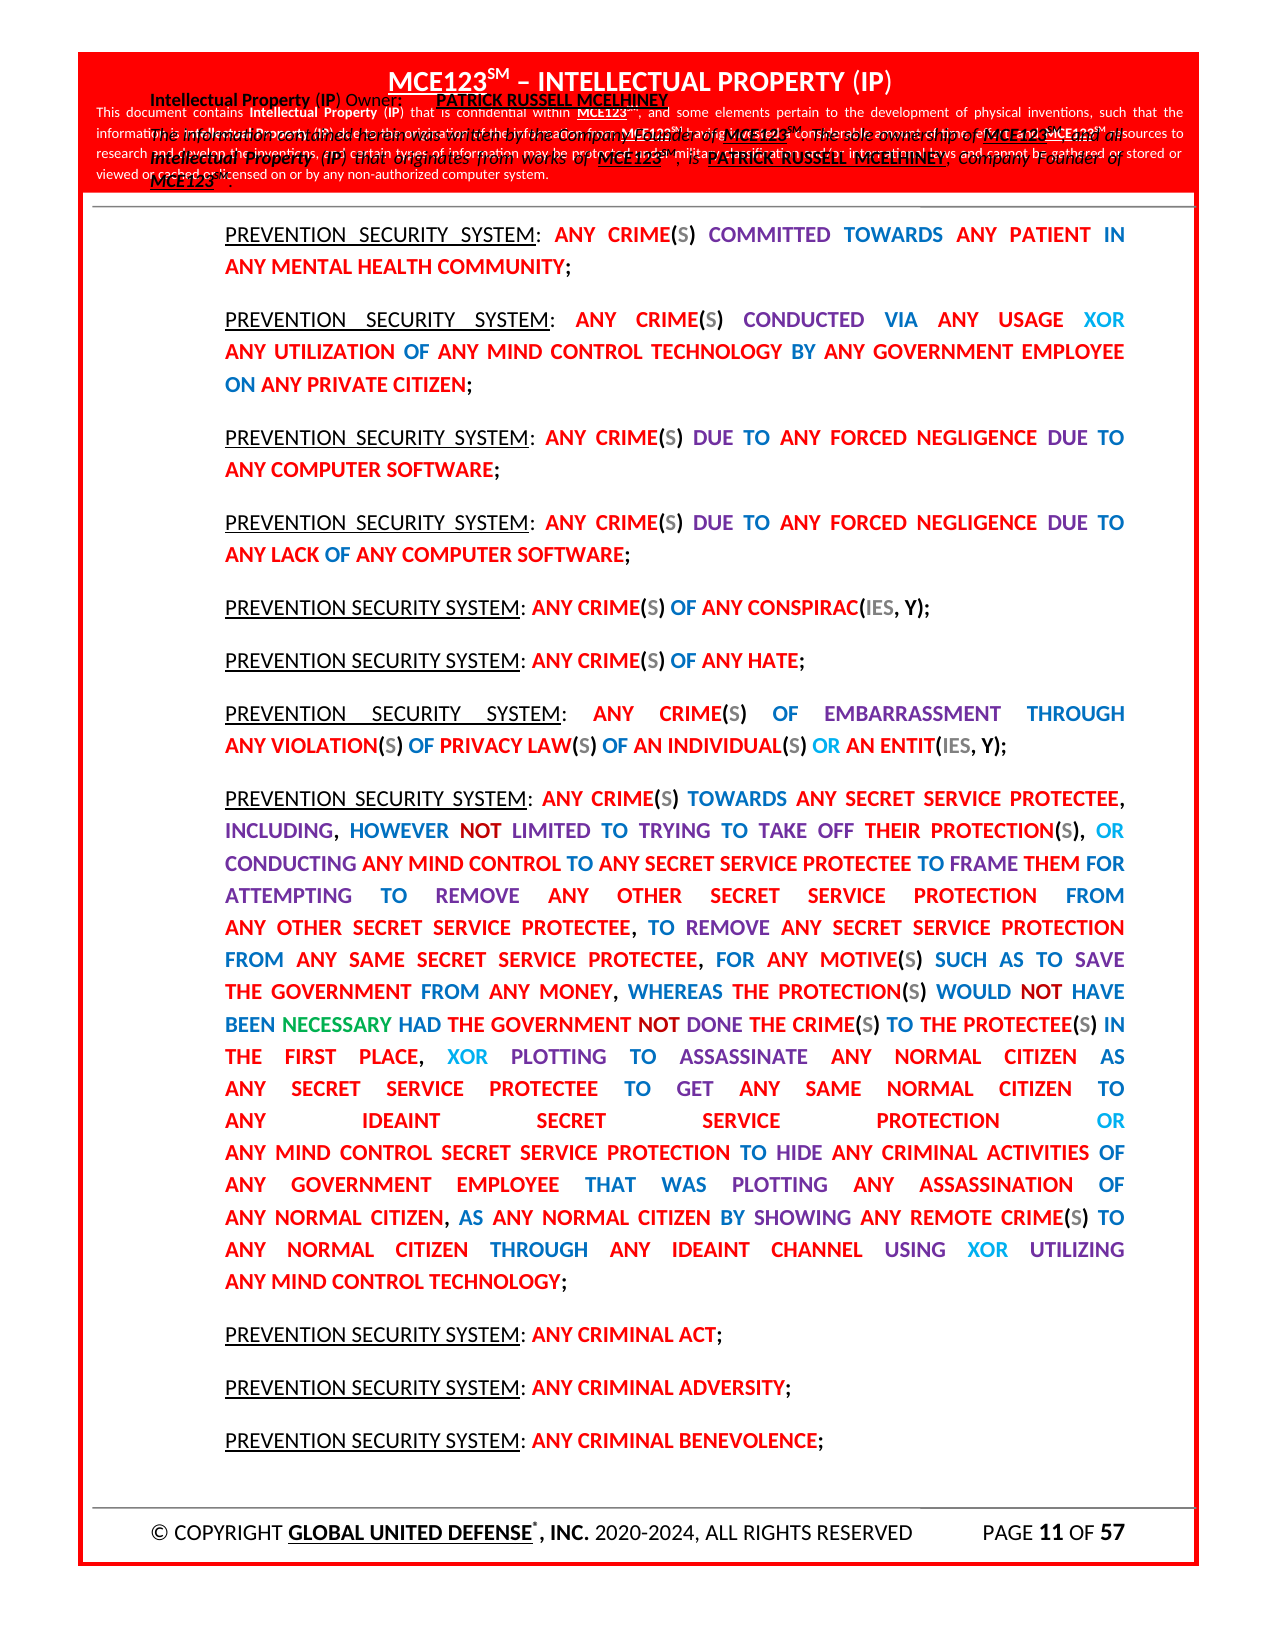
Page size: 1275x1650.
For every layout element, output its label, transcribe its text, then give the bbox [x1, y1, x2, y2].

text PREVENTION SECURITY SYSTEM: ANY CRIME(S) DUE TO ANY FORCED NEGLIGENCE DUE TO ANY COMPUTER SOFTWARE; [225, 423, 1125, 483]
text PREVENTION SECURITY SYSTEM: ANY CRIMINAL ACT; [225, 1320, 1125, 1348]
text PREVENTION SECURITY SYSTEM: ANY CRIME(S) TOWARDS ANY SECRET SERVICE PROTECTEE, INCLUDING, HOWEVER NOT LIMITED TO TRYING TO TAKE OFF THEIR PROTECTION(S), OR CONDUCTING ANY MIND CONTROL TO ANY SECRET SERVICE PROTECTEE TO FRAME THEM FOR ATTEMPTING TO REMOVE ANY OTHER SECRET SERVICE PROTECTION FROM ANY OTHER SECRET SERVICE PROTECTEE, TO REMOVE ANY SECRET SERVICE PROTECTION FROM ANY SAME SECRET SERVICE PROTECTEE, FOR ANY MOTIVE(S) SUCH AS TO SAVE THE GOVERNMENT FROM ANY MONEY, WHEREAS THE PROTECTION(S) WOULD NOT HAVE BEEN NECESSARY HAD THE GOVERNMENT NOT DONE THE CRIME(S) TO THE PROTECTEE(S) IN THE FIRST PLACE, XOR PLOTTING TO ASSASSINATE ANY NORMAL CITIZEN AS ANY SECRET SERVICE PROTECTEE TO GET ANY SAME NORMAL CITIZEN TO ANY IDEAINT SECRET SERVICE PROTECTION OR ANY MIND CONTROL SECRET SERVICE PROTECTION TO HIDE ANY CRIMINAL ACTIVITIES OF ANY GOVERNMENT EMPLOYEE THAT WAS PLOTTING ANY ASSASSINATION OF ANY NORMAL CITIZEN, AS ANY NORMAL CITIZEN BY SHOWING ANY REMOTE CRIME(S) TO ANY NORMAL CITIZEN THROUGH ANY IDEAINT CHANNEL USING XOR UTILIZING ANY MIND CONTROL TECHNOLOGY; [225, 784, 1125, 1295]
text PREVENTION SECURITY SYSTEM: ANY CRIME(S) OF EMBARRASSMENT THROUGH ANY VIOLATION(S) OF PRIVACY LAW(S) OF AN INDIVIDUAL(S) OR AN ENTIT(IES, Y); [225, 699, 1125, 759]
text PREVENTION SECURITY SYSTEM: ANY CRIMINAL BENEVOLENCE; [225, 1426, 1125, 1454]
text PREVENTION SECURITY SYSTEM: ANY CRIME(S) COMMITTED TOWARDS ANY PATIENT IN ANY MENTAL HEALTH COMMUNITY; [225, 220, 1125, 280]
text PREVENTION SECURITY SYSTEM: ANY CRIME(S) CONDUCTED VIA ANY USAGE XOR ANY UTILIZATION OF ANY MIND CONTROL TECHNOLOGY BY ANY GOVERNMENT EMPLOYEE ON ANY PRIVATE CITIZEN; [225, 305, 1125, 398]
text PREVENTION SECURITY SYSTEM: ANY CRIME(S) OF ANY HATE; [225, 646, 1125, 674]
text PREVENTION SECURITY SYSTEM: ANY CRIMINAL ADVERSITY; [225, 1373, 1125, 1401]
text PREVENTION SECURITY SYSTEM: ANY CRIME(S) DUE TO ANY FORCED NEGLIGENCE DUE TO ANY LACK OF ANY COMPUTER SOFTWARE; [225, 508, 1125, 568]
text PREVENTION SECURITY SYSTEM: ANY CRIME(S) OF ANY CONSPIRAC(IES, Y); [225, 593, 1125, 621]
